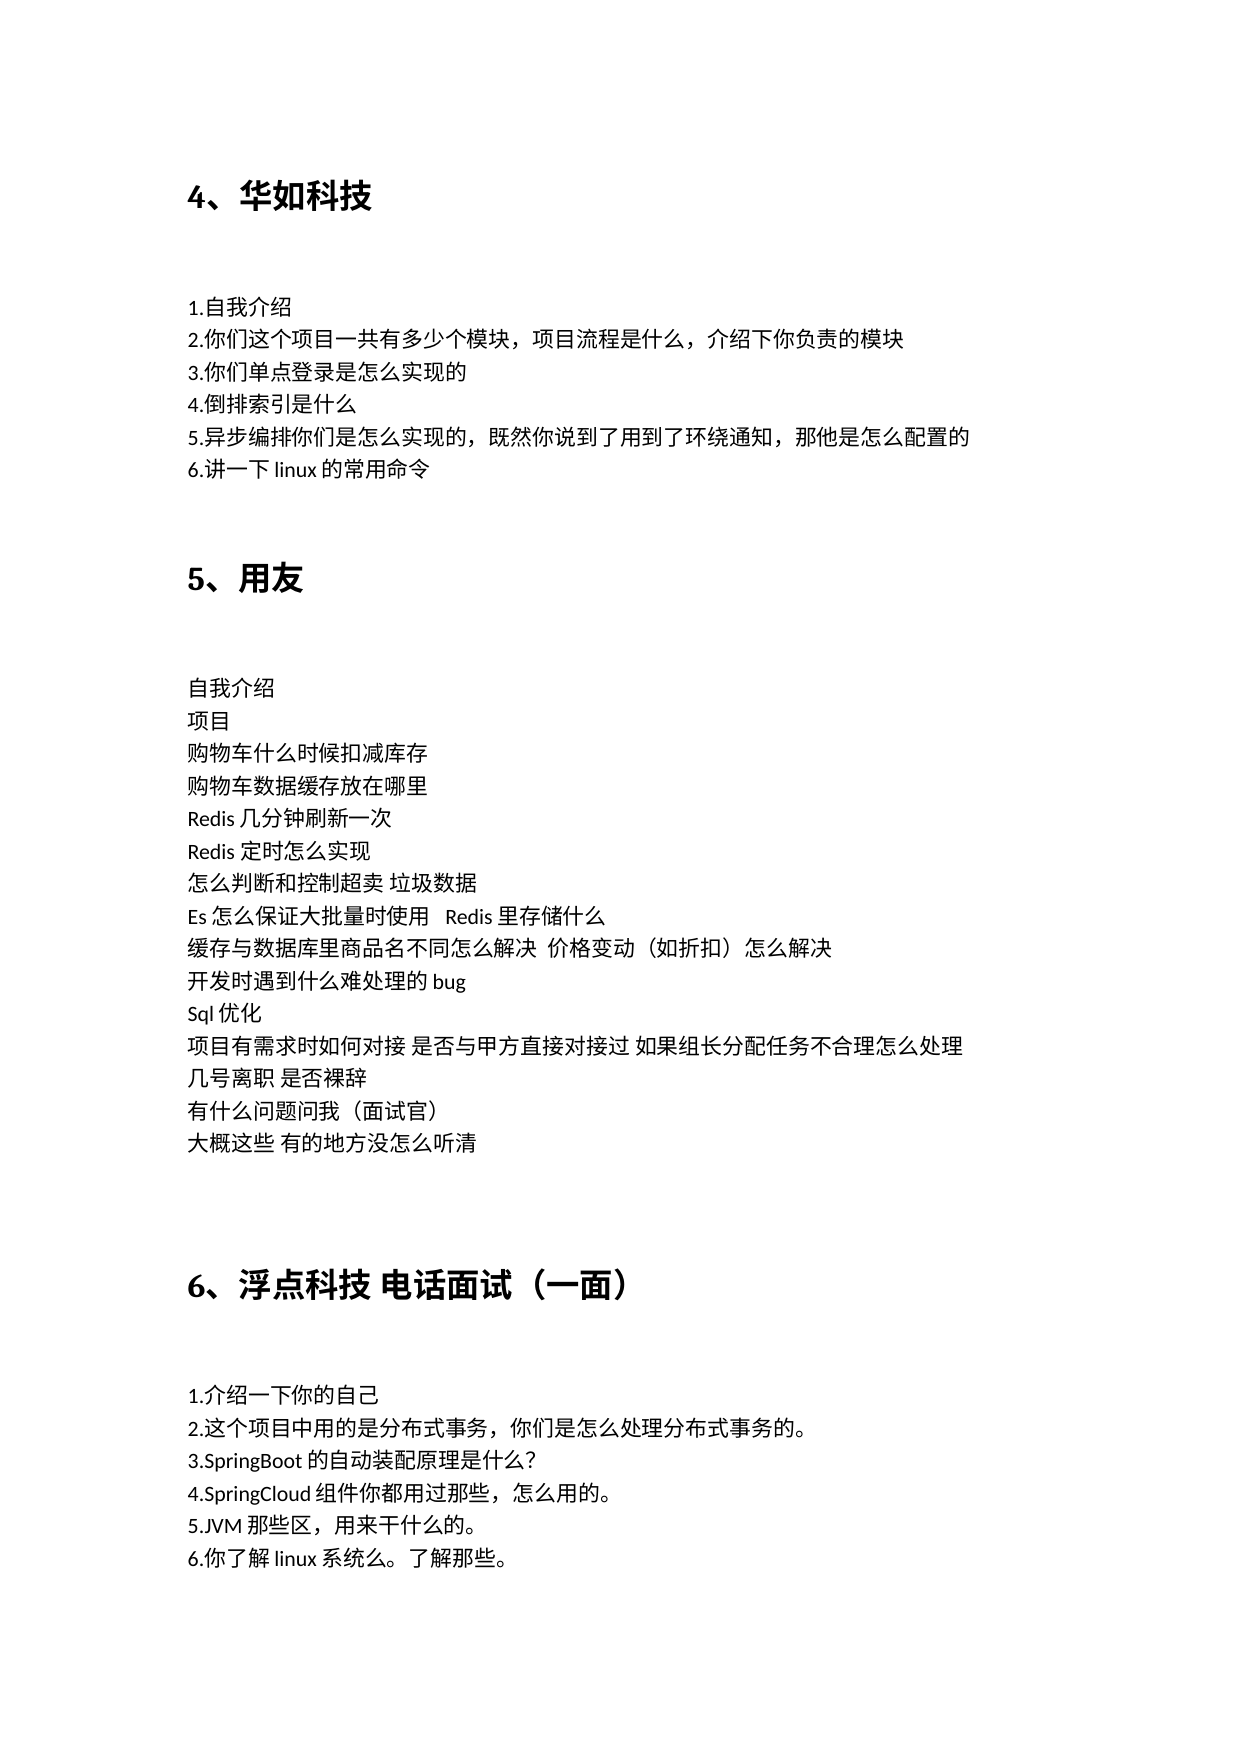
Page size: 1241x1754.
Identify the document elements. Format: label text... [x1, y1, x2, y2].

text 6.讲一下linux的常用命令 [187, 452, 1053, 484]
text 项目 [187, 703, 1053, 736]
subtitle 5、用友 [187, 544, 1053, 609]
subtitle 6、浮点科技 电话面试（一面） [187, 1251, 1053, 1316]
text 1.介绍一下你的自己 [187, 1378, 1053, 1410]
text 自我介绍 [187, 671, 1053, 703]
text 3.SpringBoot的自动装配原理是什么？ [187, 1443, 1053, 1475]
text 6.你了解linux系统么。了解那些。 [187, 1540, 1053, 1573]
text Redis几分钟刷新一次 [187, 801, 1053, 833]
text 开发时遇到什么难处理的bug [187, 963, 1053, 996]
text 有什么问题问我（面试官） [187, 1093, 1053, 1126]
text 3.你们单点登录是怎么实现的 [187, 354, 1053, 387]
text 几号离职 是否裸辞 [187, 1061, 1053, 1093]
text Es 怎么保证大批量时使用 Redis里存储什么 [187, 898, 1053, 931]
text 2.这个项目中用的是分布式事务，你们是怎么处理分布式事务的。 [187, 1410, 1053, 1443]
text 4.SpringCloud组件你都用过那些，怎么用的。 [187, 1475, 1053, 1508]
text 5.异步编排你们是怎么实现的，既然你说到了用到了环绕通知，那他是怎么配置的 [187, 419, 1053, 452]
text 2.你们这个项目一共有多少个模块，项目流程是什么，介绍下你负责的模块 [187, 322, 1053, 354]
text 怎么判断和控制超卖 垃圾数据 [187, 866, 1053, 898]
subtitle 4、华如科技 [187, 162, 1053, 227]
text 购物车数据缓存放在哪里 [187, 768, 1053, 801]
text 缓存与数据库里商品名不同怎么解决 价格变动（如折扣）怎么解决 [187, 931, 1053, 963]
text 5.JVM那些区，用来干什么的。 [187, 1508, 1053, 1540]
text Sql优化 [187, 996, 1053, 1028]
text 大概这些 有的地方没怎么听清 [187, 1126, 1053, 1158]
text Redis 定时怎么实现 [187, 833, 1053, 866]
text 4.倒排索引是什么 [187, 387, 1053, 419]
text 购物车什么时候扣减库存 [187, 736, 1053, 768]
text 1.自我介绍 [187, 289, 1053, 322]
text 项目有需求时如何对接 是否与甲方直接对接过 如果组长分配任务不合理怎么处理 [187, 1028, 1053, 1061]
